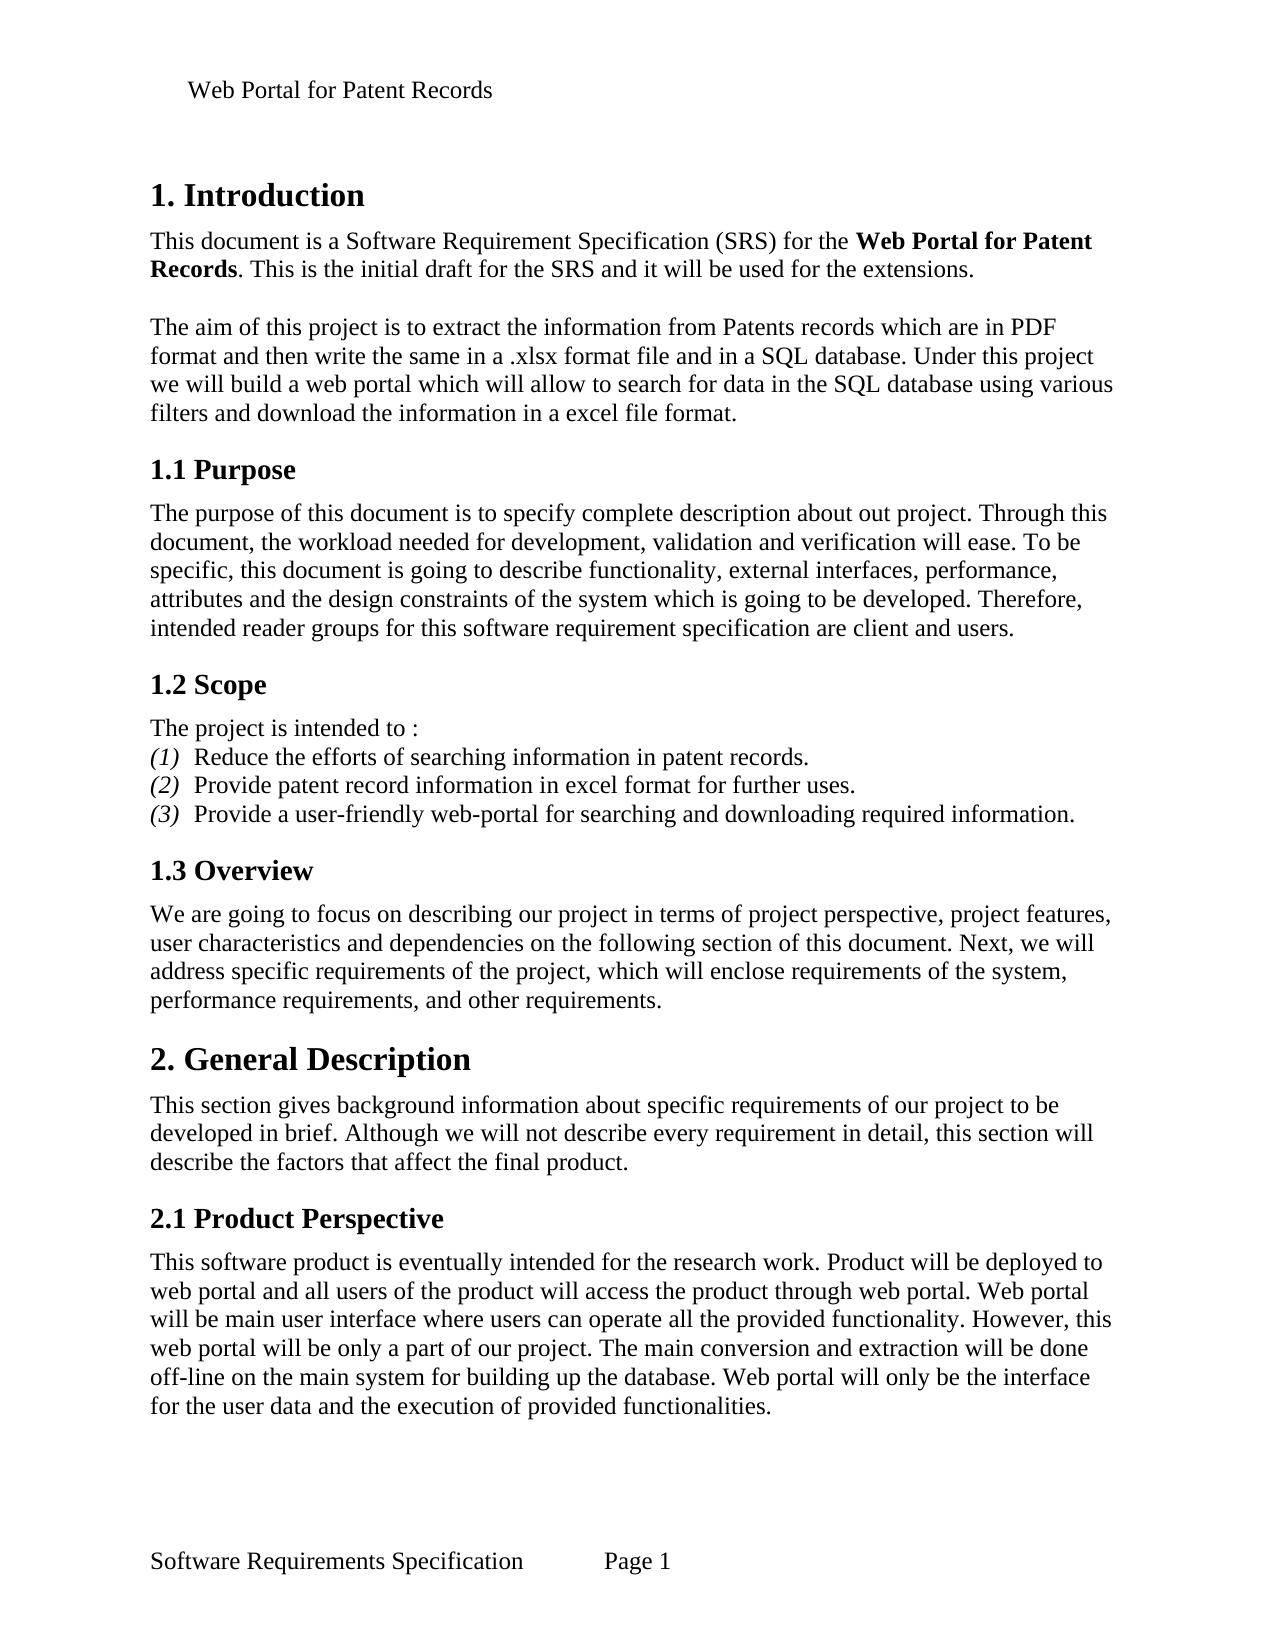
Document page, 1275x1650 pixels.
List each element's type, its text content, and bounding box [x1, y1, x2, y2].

text (1) Reduce the efforts of searching information in patent records. [150, 742, 1125, 770]
subtitle 1.2 Scope [150, 667, 1125, 700]
subtitle 2.1 Product Perspective [150, 1201, 1125, 1234]
subtitle 1.3 Overview [150, 853, 1125, 886]
text The aim of this project is to extract the information from Patents records which are in PDF format and then write the same in a .xlsx format file and in a SQL database. Under this project [150, 312, 1125, 369]
subtitle 1.1 Purpose [150, 452, 1125, 486]
subtitle 2. General Description [150, 1039, 1125, 1077]
text we will build a web portal which will allow to search for data in the SQL database using various filters and download the information in a excel file format. [150, 369, 1125, 427]
text This section gives background information about specific requirements of our project to be developed in brief. Although we will not describe every requirement in detail, this section will describe the factors that affect the final product. [150, 1090, 1125, 1176]
text The purpose of this document is to specify complete description about out project. Through this document, the workload needed for development, validation and verification will ease. To be specific, this document is going to describe functionality, external interfaces, performance, attributes and the design constraints of the system which is going to be developed. Therefore, intended reader groups for this software requirement specification are client and users. [150, 498, 1125, 642]
subtitle 1. Introduction [150, 175, 1125, 213]
text This document is a Software Requirement Specification (SRS) for the Web Portal for Patent Records. This is the initial draft for the SRS and it will be used for the extensions. [150, 226, 1125, 283]
text (3) Provide a user-friendly web-portal for searching and downloading required information. [150, 799, 1125, 828]
text The project is intended to : [150, 713, 1125, 742]
text This software product is eventually intended for the research work. Product will be deployed to web portal and all users of the product will access the product through web portal. Web portal will be main user interface where users can operate all the provided functionality. However, this web portal will be only a part of our project. The main conversion and extraction will be done off-line on the main system for building up the database. Web portal will only be the interface for the user data and the execution of provided functionalities. [150, 1247, 1125, 1419]
text We are going to focus on describing our project in terms of project perspective, project features, user characteristics and dependencies on the following section of this document. Next, we will address specific requirements of the project, which will enclose requirements of the system, performance requirements, and other requirements. [150, 899, 1125, 1014]
text (2) Provide patent record information in excel format for further uses. [150, 770, 1125, 799]
